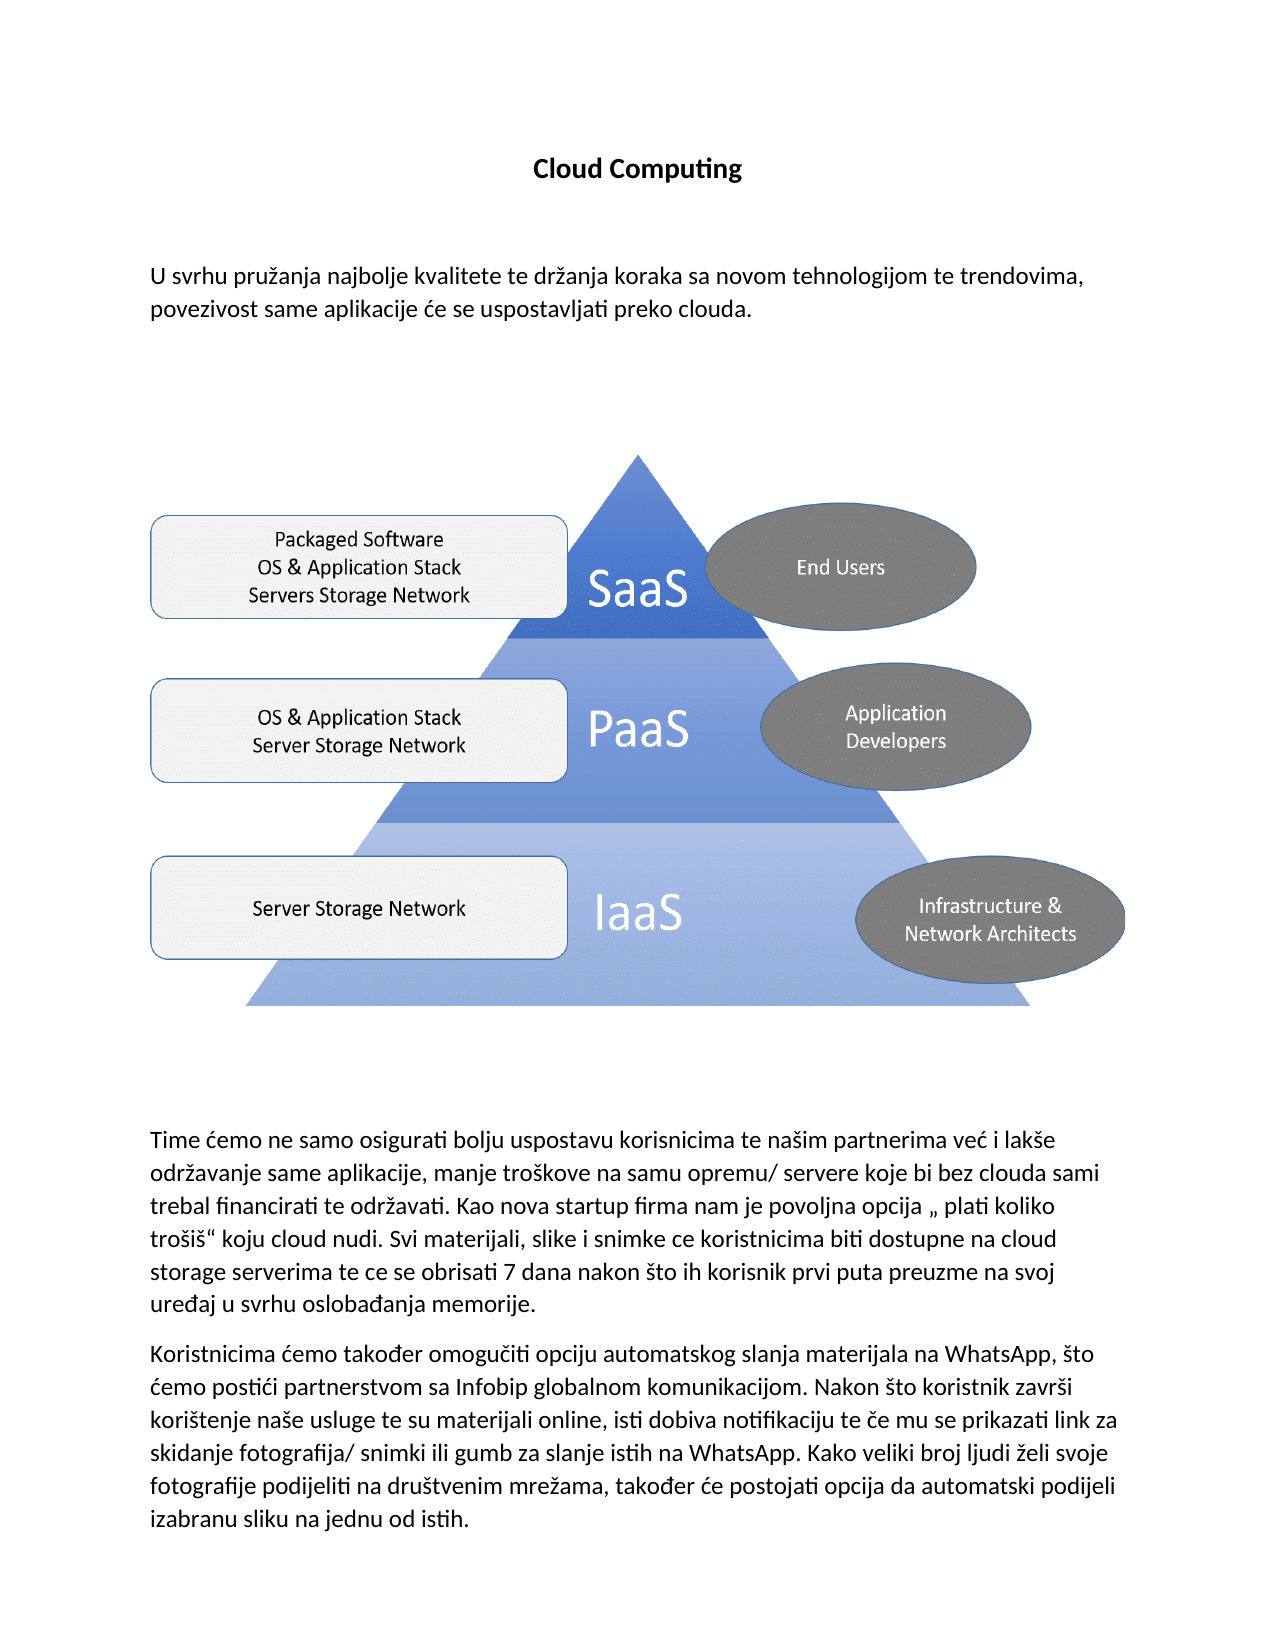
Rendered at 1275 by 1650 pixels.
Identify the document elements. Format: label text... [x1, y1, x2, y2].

text Cloud Computing [150, 150, 1125, 186]
text Time ćemo ne samo osigurati bolju uspostavu korisnicima te našim partnerima već i lakše održavanje same aplikacije, manje troškove na samu opremu/ servere koje bi bez clouda sami trebal financirati te održavati. Kao nova startup firma nam je povoljna opcija „ plati koliko trošiš“ koju cloud nudi. Svi materijali, slike i snimke ce koristnicima biti dostupne na cloud storage serverima te ce se obrisati 7 dana nakon što ih korisnik prvi puta preuzme na svoj uređaj u svrhu oslobađanja memorije. [150, 1124, 1125, 1319]
text Koristnicima ćemo također omogučiti opciju automatskog slanja materijala na WhatsApp, što ćemo postići partnerstvom sa Infobip globalnom komunikacijom. Nakon što koristnik završi korištenje naše usluge te su materijali online, isti dobiva notifikaciju te če mu se prikazati link za skidanje fotografija/ snimki ili gumb za slanje istih na WhatsApp. Kako veliki broj ljudi želi svoje fotografije podijeliti na društvenim mrežama, također će postojati opcija da automatski podijeli izabranu sliku na jednu od istih. [150, 1338, 1125, 1533]
text U svrhu pružanja najbolje kvalitete te držanja koraka sa novom tehnologijom te trendovima, povezivost same aplikacije će se uspostavljati preko clouda. [150, 260, 1125, 324]
picture [150, 441, 1125, 1006]
